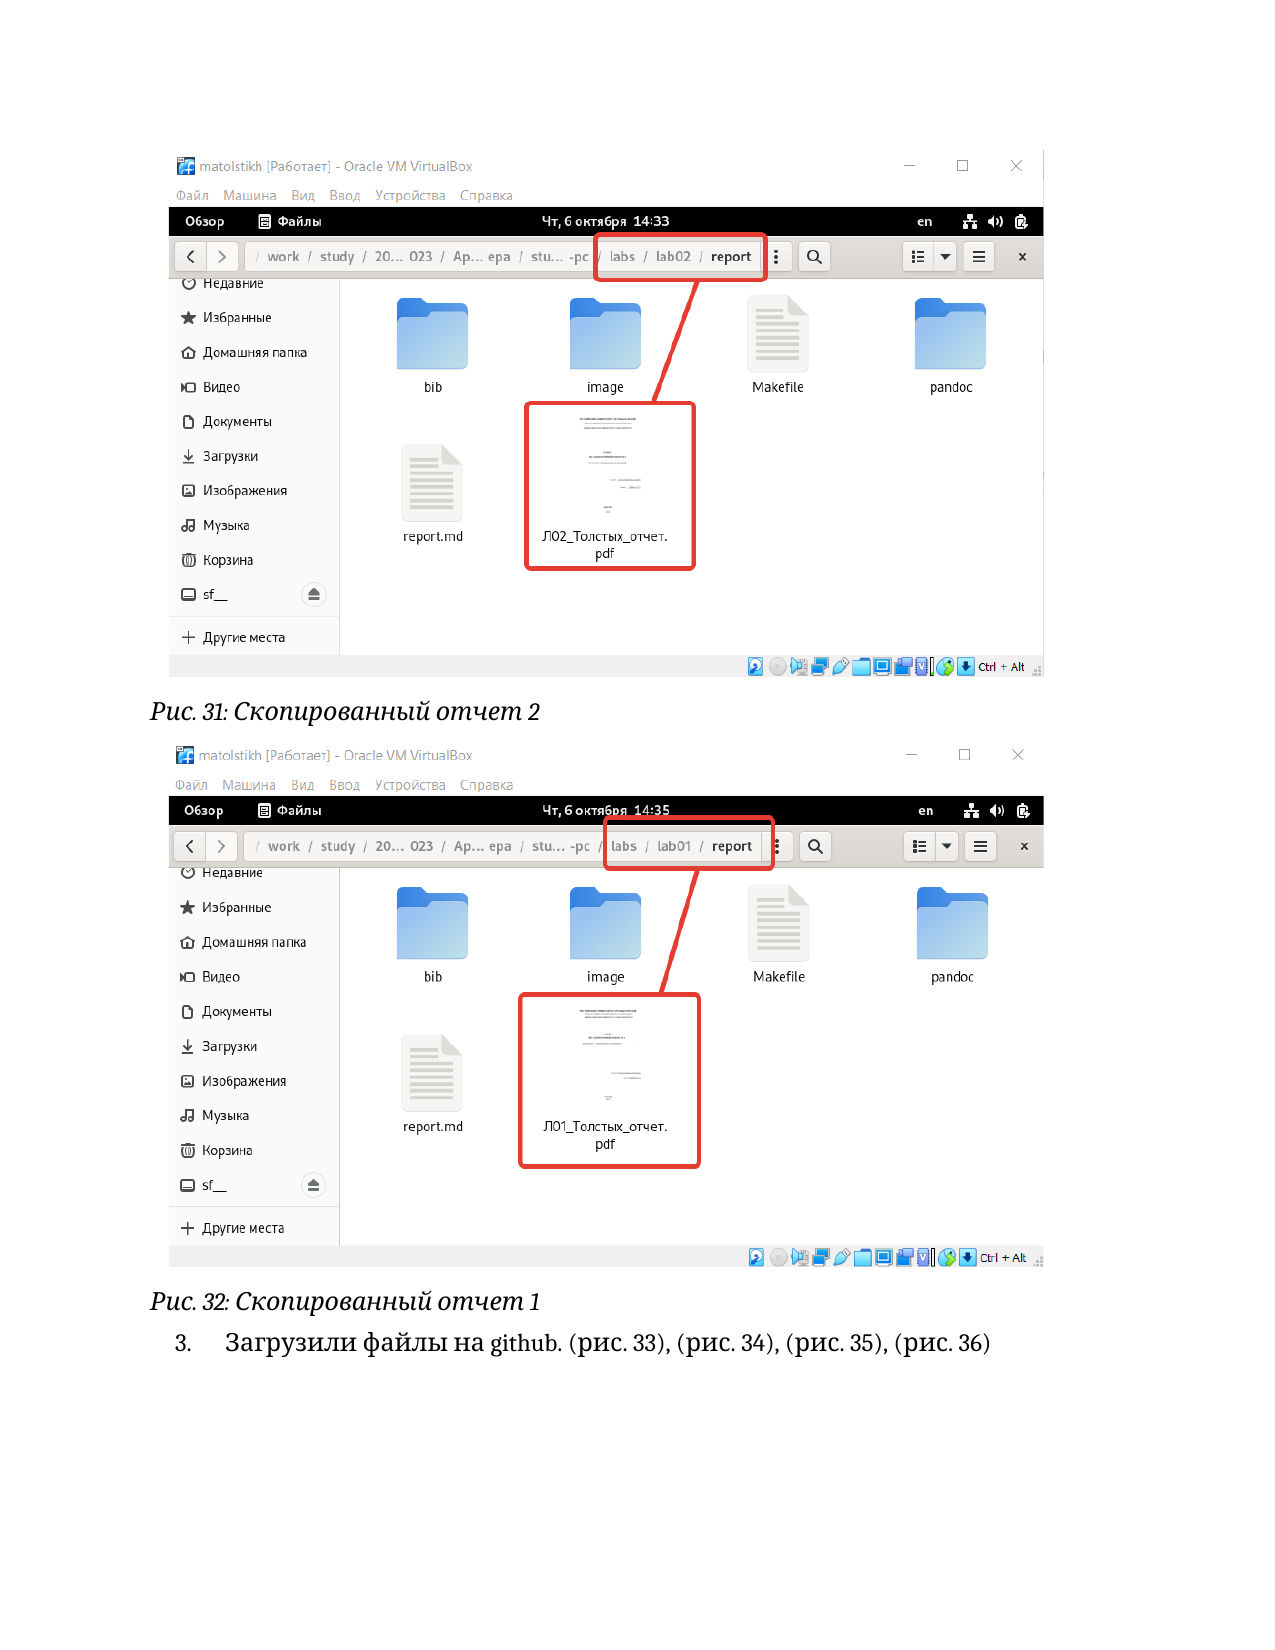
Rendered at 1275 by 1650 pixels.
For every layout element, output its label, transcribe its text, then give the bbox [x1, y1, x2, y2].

text Рис. 31: Скопированный отчет 2 [150, 698, 1125, 727]
picture [168, 739, 1044, 1267]
list Загрузили файлы на github. (рис. 33), (рис. 34), (рис. 35), (рис. 36) [175, 1329, 1125, 1358]
text Рис. 32: Скопированный отчет 1 [150, 1288, 1125, 1316]
picture [168, 150, 1044, 677]
